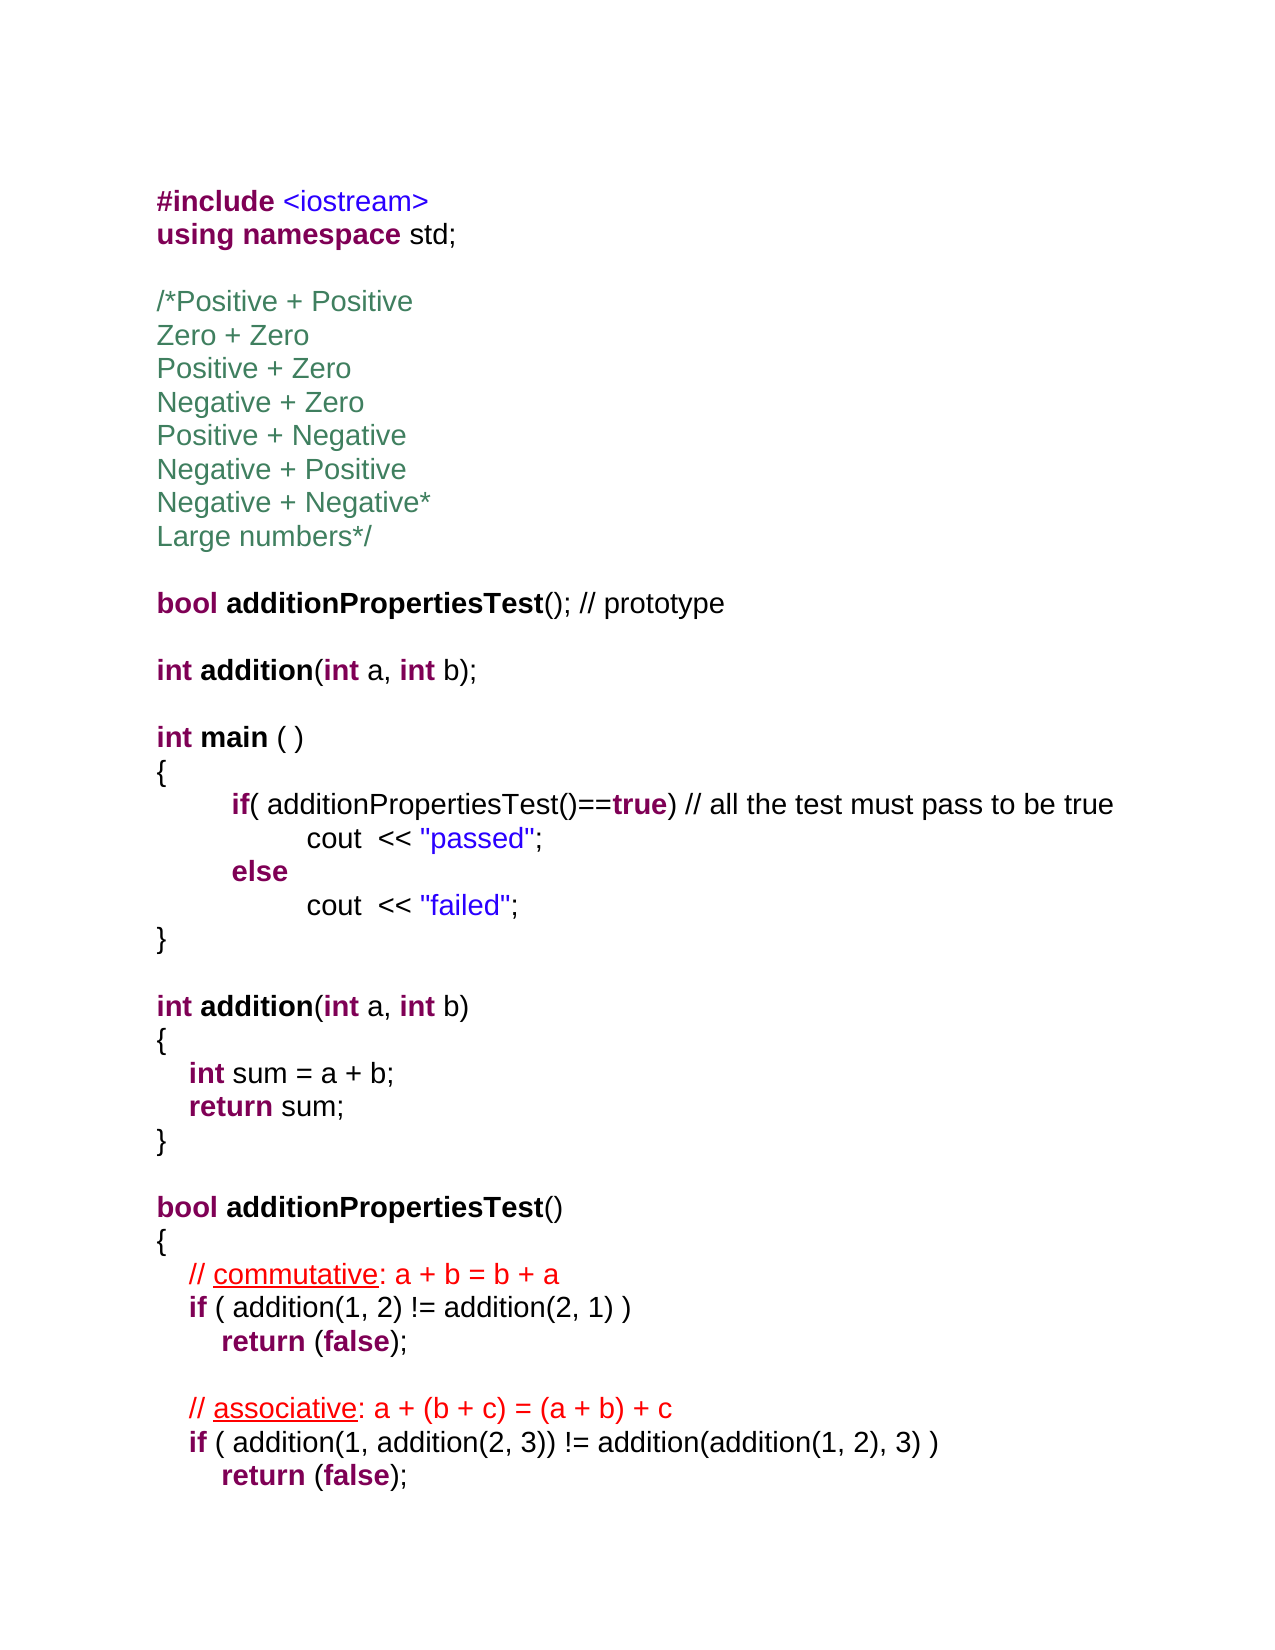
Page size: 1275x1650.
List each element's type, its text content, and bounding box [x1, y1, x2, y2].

text if ( addition(1, 2) != addition(2, 1) ) [156, 1290, 1118, 1324]
text Zero + Zero [156, 318, 1118, 351]
text // associative: a + (b + c) = (a + b) + c [156, 1391, 1118, 1424]
text Large numbers*/ [156, 519, 1118, 552]
text if( additionPropertiesTest()==true) // all the test must pass to be true [156, 787, 1118, 821]
text return sum; [156, 1089, 1118, 1123]
text int addition(int a, int b); [156, 653, 1118, 687]
text return (false); [156, 1458, 1118, 1492]
text Negative + Positive [156, 452, 1118, 485]
text int main ( ) [156, 720, 1118, 754]
text } [156, 1123, 1118, 1156]
text Positive + Zero [156, 351, 1118, 385]
text Negative + Negative* [156, 485, 1118, 519]
text // commutative: a + b = b + a [156, 1257, 1118, 1290]
text Negative + Zero [156, 385, 1118, 418]
text /*Positive + Positive [156, 284, 1118, 318]
text else [156, 854, 1118, 888]
text { [156, 754, 1118, 787]
text using namespace std; [156, 217, 1118, 251]
text int addition(int a, int b) [156, 988, 1118, 1022]
text Positive + Negative [156, 418, 1118, 452]
text bool additionPropertiesTest() [156, 1190, 1118, 1223]
text int sum = a + b; [156, 1056, 1118, 1089]
text #include <iostream> [156, 183, 1118, 217]
text cout << "failed"; [156, 888, 1118, 921]
text { [156, 1223, 1118, 1257]
text return (false); [156, 1324, 1118, 1357]
text { [156, 1022, 1118, 1056]
text } [156, 921, 1118, 955]
text cout << "passed"; [156, 821, 1118, 854]
text if ( addition(1, addition(2, 3)) != addition(addition(1, 2), 3) ) [156, 1424, 1118, 1458]
text bool additionPropertiesTest(); // prototype [156, 586, 1118, 619]
